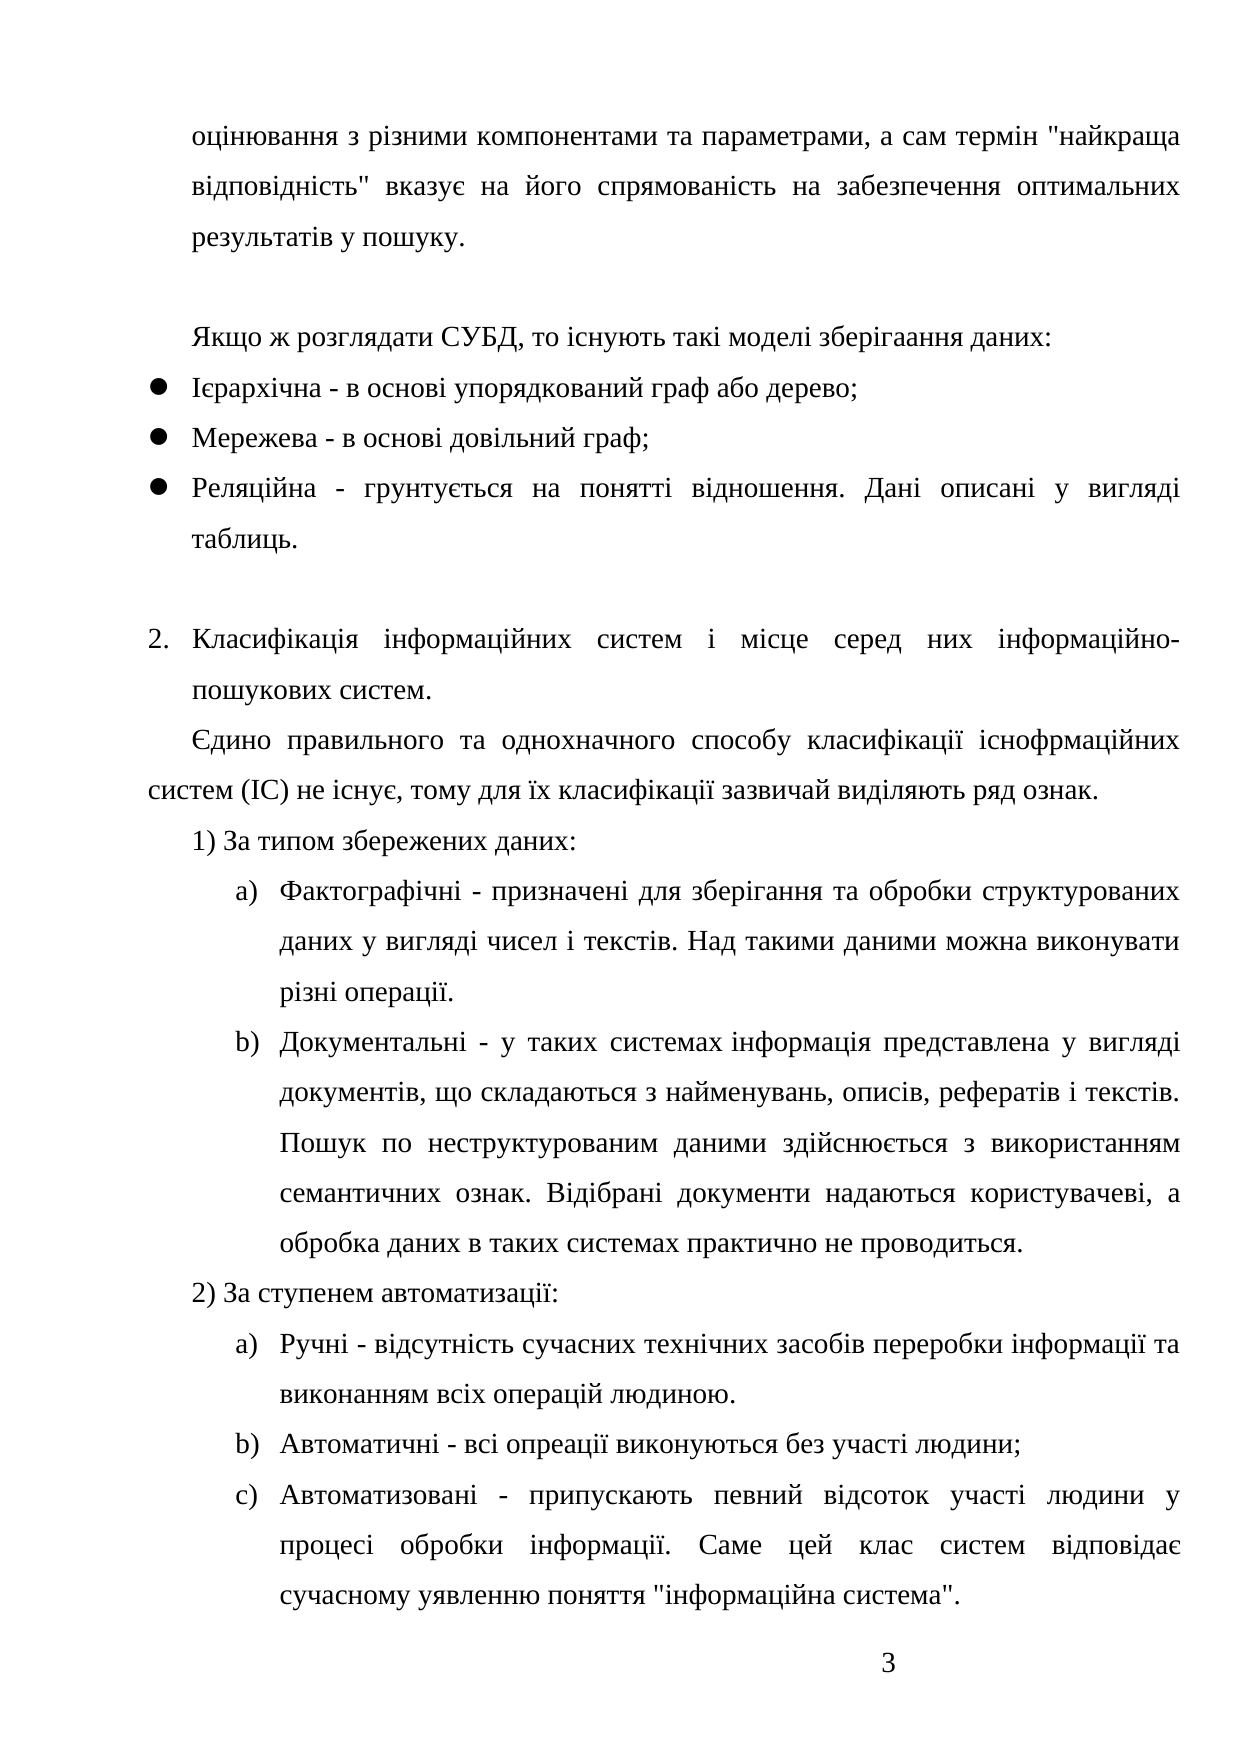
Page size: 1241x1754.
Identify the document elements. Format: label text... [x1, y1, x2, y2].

list За типом збережених даних: [148, 823, 1181, 856]
list Ручні - відсутність сучасних технічних засобів переробки інформації та виконанням всіх операцій людиною. [235, 1326, 1181, 1410]
list Реляційна - грунтується на понятті відношення. Дані описані у вигляді таблиць. [148, 471, 1181, 554]
list Ієрархічна - в основі упорядкований граф або дерево; [148, 370, 1181, 403]
list Єдино правильного та однохначного способу класифікації існофрмаційних систем (ІС) не існує, тому для їх класифікації зазвичай виділяють ряд ознак. [148, 722, 1181, 806]
list Фактографічні - призначені для зберігання та обробки структурованих даних у вигляді чисел і текстів. Над такими даними можна виконувати різні операції. [235, 873, 1181, 1007]
list Автоматичні - всі опреації виконуються без участі людини; [235, 1427, 1181, 1460]
list Автоматизовані - припускають певний відсоток участі людини у процесі обробки інформації. Саме цей клас систем відповідає сучасному уявленню поняття "інформаційна система". [235, 1477, 1181, 1611]
list Мережева - в основі довільний граф; [148, 420, 1181, 454]
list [148, 118, 1181, 252]
list Класифікація інформаційних систем і місце серед них інформаційно-пошукових систем. [148, 622, 1181, 705]
list За ступенем автоматизації: [148, 1276, 1181, 1309]
list Документальні - у таких системах інформація представлена у вигляді документів, що складаються з найменувань, описів, рефератів і текстів. Пошук по неструктурованим даними здійснюється з використанням семантичних ознак. Відібрані документи надаються користувачеві, а обробка даних в таких системах практично не проводиться. [235, 1024, 1181, 1259]
list Якщо ж розглядати СУБД, то існують такі моделі зберігаання даних: [148, 319, 1181, 353]
